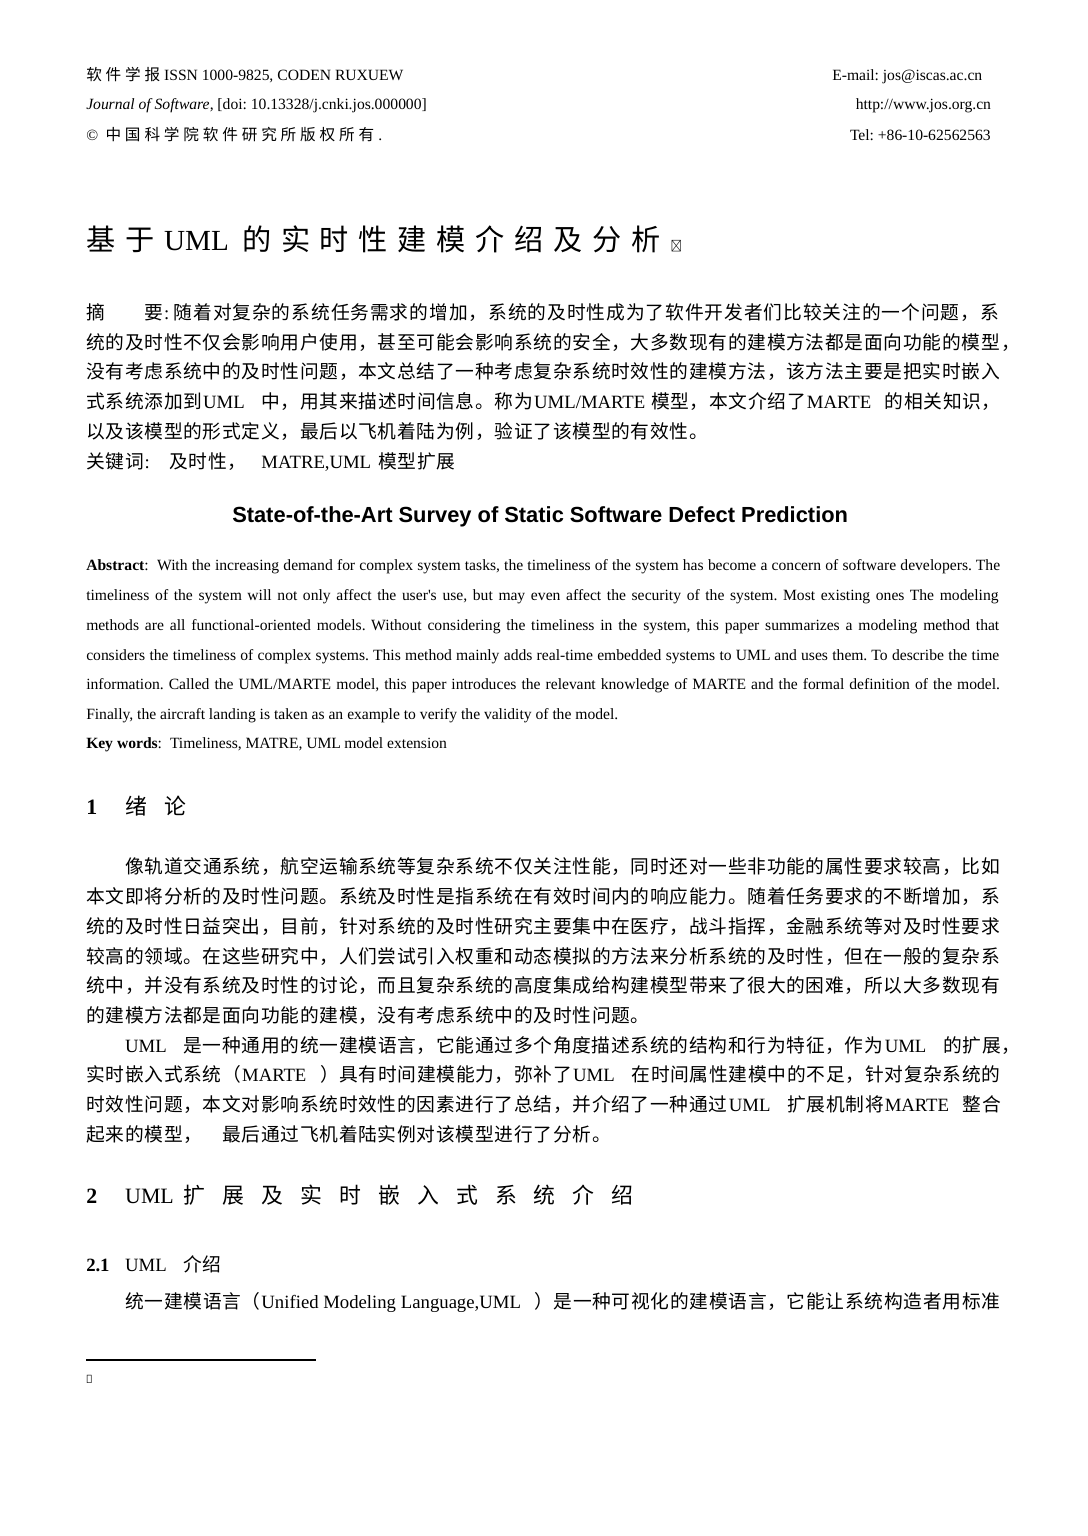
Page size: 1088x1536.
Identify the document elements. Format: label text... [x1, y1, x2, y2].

text 关键词: 及时性，MATRE,UML模型扩展 [86, 445, 1001, 475]
title State-of-the-Art Survey of Static Software Defect Prediction [86, 500, 1001, 529]
text 像轨道交通系统，航空运输系统等复杂系统不仅关注性能，同时还对一些非功能的属性要求较高，比如本文即将分析的及时性问题。系统及时性是指系统在有效时间内的响应能力。随着任务要求的不断增加，系统的及时性日益突出，目前，针对系统的及时性研究主要集中在医疗，战斗指挥，金融系统等对及时性要求较高的领域。在这些研究中，人们尝试引入权重和动态模拟的方法来分析系统的及时性，但在一般的复杂系统中，并没有系统及时性的讨论，而且复杂系统的高度集成给构建模型带来了很大的困难，所以大多数现有的建模方法都是面向功能的建模，没有考虑系统中的及时性问题。 [86, 851, 1001, 1029]
text 摘 要: 随着对复杂的系统任务需求的增加，系统的及时性成为了软件开发者们比较关注的一个问题，系统的及时性不仅会影响用户使用，甚至可能会影响系统的安全，大多数现有的建模方法都是面向功能的模型，没有考虑系统中的及时性问题，本文总结了一种考虑复杂系统时效性的建模方法，该方法主要是把实时嵌入式系统添加到UML中，用其来描述时间信息。称为UML/MARTE模型，本文介绍了MARTE的相关知识，以及该模型的形式定义，最后以飞机着陆为例，验证了该模型的有效性。 [86, 297, 1001, 445]
text Abstract: With the increasing demand for complex system tasks, the timeliness of the system has become a concern of software developers. The timeliness of the system will not only affect the user's use, but may even affect the security of the system. Most existing ones The modeling methods are all functional-oriented models. Without considering the timeliness in the system, this paper summarizes a modeling method that considers the timeliness of complex systems. This method mainly adds real-time embedded systems to UML and uses them. To describe the time information. Called the UML/MARTE model, this paper introduces the relevant knowledge of MARTE and the formal definition of the model. Finally, the aircraft landing is taken as an example to verify the validity of the model. [86, 550, 1001, 728]
text UML是一种通用的统一建模语言，它能通过多个角度描述系统的结构和行为特征，作为UML的扩展，实时嵌入式系统（MARTE）具有时间建模能力，弥补了UML在时间属性建模中的不足，针对复杂系统的时效性问题，本文对影响系统时效性的因素进行了总结，并介绍了一种通过UML扩展机制将MARTE整合起来的模型， 最后通过飞机着陆实例对该模型进行了分析。 [86, 1029, 1001, 1148]
subtitle UML扩展及实时嵌入式系统介绍 [86, 1164, 1001, 1224]
subtitle 绪论 [86, 775, 1001, 834]
text 软件学报ISSN 1000-9825, CODEN RUXUEW E-mail: jos@iscas.ac.cn [86, 59, 1001, 89]
subtitle UML介绍 [86, 1248, 1001, 1278]
text Journal of Software, [doi: 10.13328/j.cnki.jos.000000] http://www.jos.org.cn [86, 89, 1001, 118]
subtitle 基于UML的实时性建模介绍及分析 [86, 207, 1001, 267]
text 统一建模语言（Unified Modeling Language,UML）是一种可视化的建模语言，它能让系统构造者用标准的、易于理解的方式建立起能够表达他们想象力的系统蓝图，并且提供了便于不同人之间有效地共享和交流设计结果的机制。 [86, 1285, 1001, 1315]
text Key words: Timeliness, MATRE, UML model extension [86, 728, 1001, 758]
text ©中国科学院软件研究所版权所有. Tel: +86-10-62562563 [86, 118, 1001, 148]
